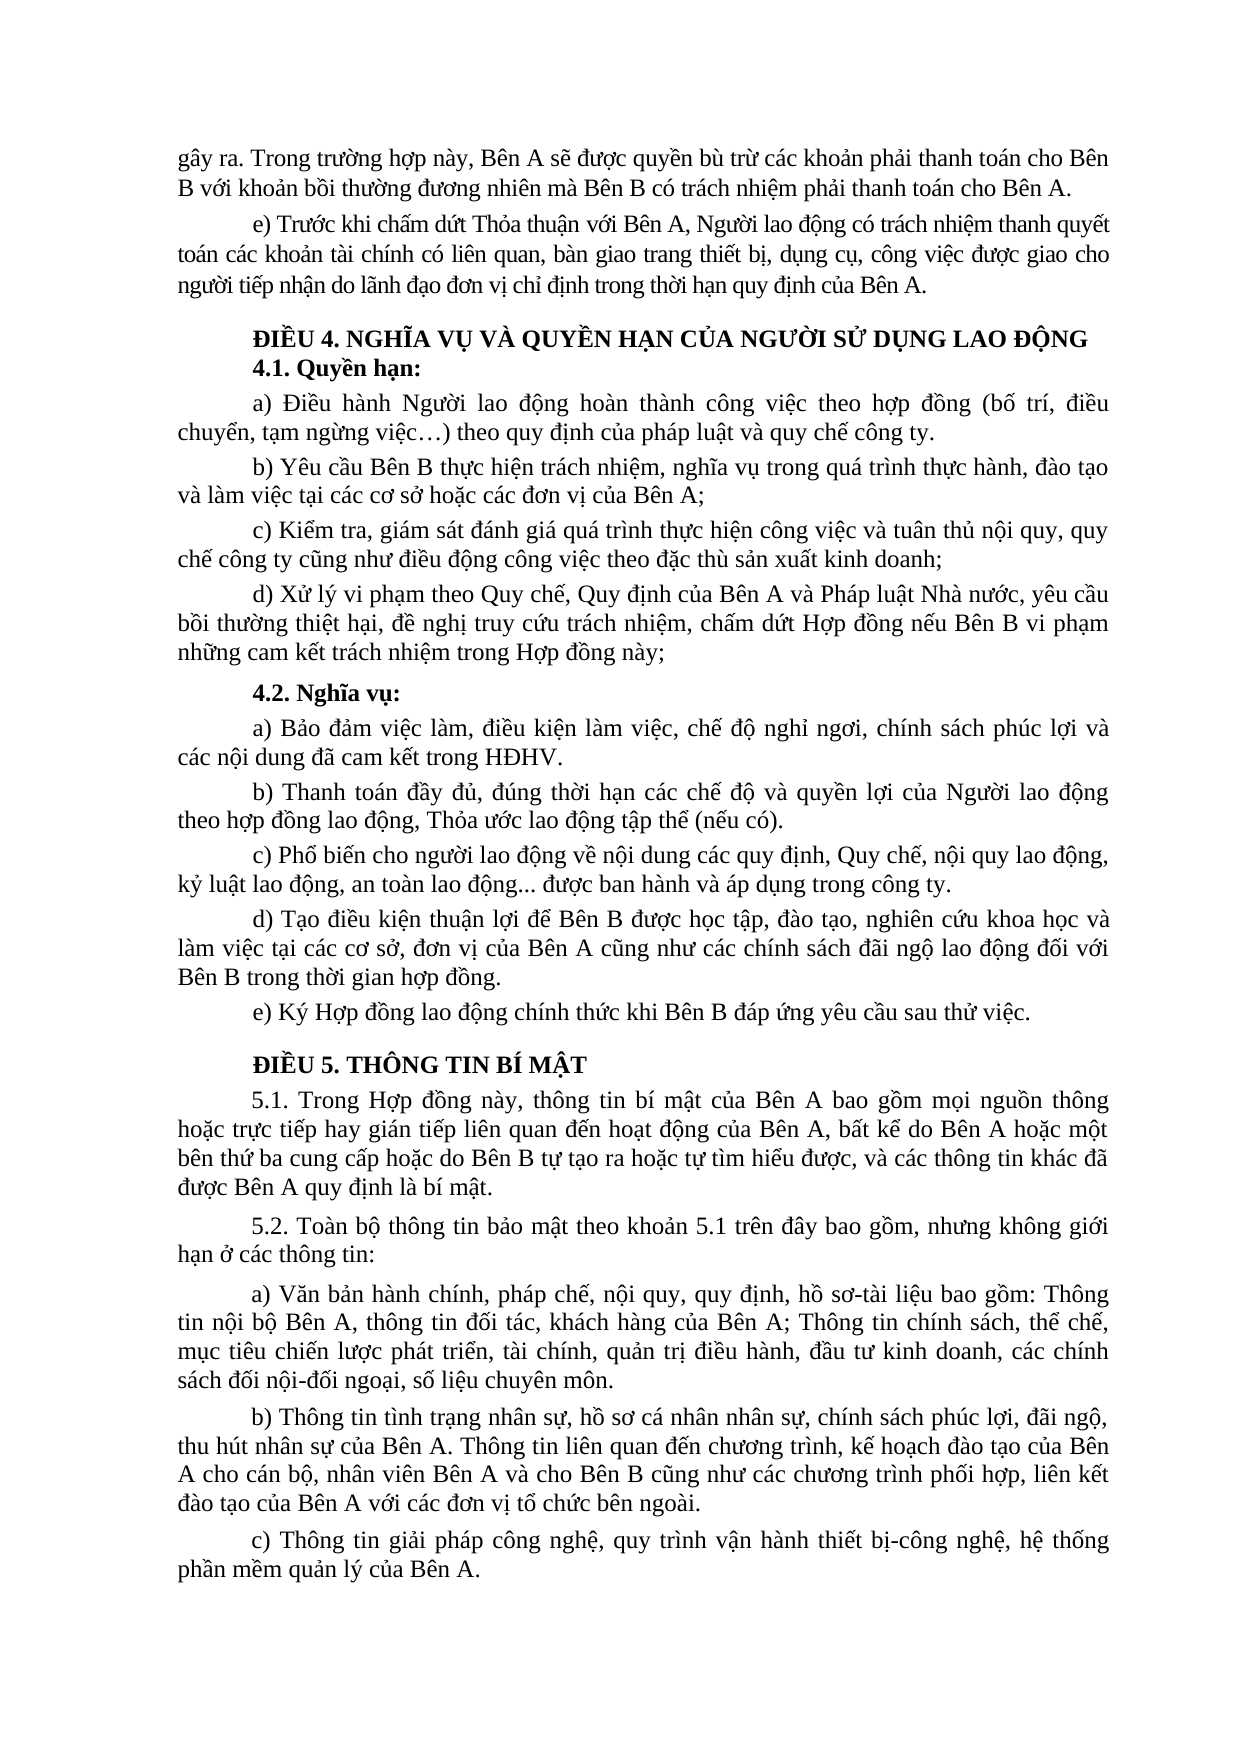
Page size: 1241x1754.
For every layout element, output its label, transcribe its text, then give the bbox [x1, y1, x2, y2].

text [177, 142, 1110, 202]
text a) Bảo đảm việc làm, điều kiện làm việc, chế độ nghỉ ngơi, chính sách phúc lợi và các nội dung đã cam kết trong HĐHV. [177, 713, 1110, 770]
text 5.2. Toàn bộ thông tin bảo mật theo khoản 5.1 trên đây bao gồm, nhưng không giới hạn ở các thông tin: [177, 1211, 1110, 1268]
text 4.1. Quyền hạn: [177, 353, 1110, 382]
text e) Ký Hợp đồng lao động chính thức khi Bên B đáp ứng yêu cầu sau thử việc. [177, 997, 1110, 1025]
text 4.2. Nghĩa vụ: [177, 678, 1110, 707]
text a) Văn bản hành chính, pháp chế, nội quy, quy định, hồ sơ-tài liệu bao gồm: Thông tin nội bộ Bên A, thông tin đối tác, khách hàng của Bên A; Thông tin chính sách, thể chế, mục tiêu chiến lược phát triển, tài chính, quản trị điều hành, đầu tư kinh doanh, các chính sách đối nội-đối ngoại, số liệu chuyên môn. [177, 1279, 1110, 1394]
text a) Điều hành Người lao động hoàn thành công việc theo hợp đồng (bố trí, điều chuyển, tạm ngừng việc…) theo quy định của pháp luật và quy chế công ty. [177, 388, 1110, 445]
text d) Xử lý vi phạm theo Quy chế, Quy định của Bên A và Pháp luật Nhà nước, yêu cầu bồi thường thiệt hại, đề nghị truy cứu trách nhiệm, chấm dứt Hợp đồng nếu Bên B vi phạm những cam kết trách nhiệm trong Hợp đồng này; [177, 579, 1110, 665]
text c) Kiểm tra, giám sát đánh giá quá trình thực hiện công việc và tuân thủ nội quy, quy chế công ty cũng như điều động công việc theo đặc thù sản xuất kinh doanh; [177, 515, 1110, 573]
text b) Yêu cầu Bên B thực hiện trách nhiệm, nghĩa vụ trong quá trình thực hành, đào tạo và làm việc tại các cơ sở hoặc các đơn vị của Bên A; [177, 452, 1110, 509]
text ĐIỀU 4. NGHĨA VỤ VÀ QUYỀN HẠN CỦA NGƯỜI SỬ DỤNG LAO ĐỘNG [214, 324, 1110, 353]
text b) Thanh toán đầy đủ, đúng thời hạn các chế độ và quyền lợi của Người lao động theo hợp đồng lao động, Thỏa ước lao động tập thể (nếu có). [177, 777, 1110, 834]
text e) Trước khi chấm dứt Thỏa thuận với Bên A, Người lao động có trách nhiệm thanh quyết toán các khoản tài chính có liên quan, bàn giao trang thiết bị, dụng cụ, công việc được giao cho người tiếp nhận do lãnh đạo đơn vị chỉ định trong thời hạn quy định của Bên A. [177, 208, 1110, 299]
text 5.1. Trong Hợp đồng này, thông tin bí mật của Bên A bao gồm mọi nguồn thông hoặc trực tiếp hay gián tiếp liên quan đến hoạt động của Bên A, bất kể do Bên A hoặc một bên thứ ba cung cấp hoặc do Bên B tự tạo ra hoặc tự tìm hiểu được, và các thông tin khác đã được Bên A quy định là bí mật. [177, 1085, 1110, 1200]
text c) Thông tin giải pháp công nghệ, quy trình vận hành thiết bị-công nghệ, hệ thống phần mềm quản lý của Bên A. [177, 1525, 1110, 1583]
text c) Phổ biến cho người lao động về nội dung các quy định, Quy chế, nội quy lao động, kỷ luật lao động, an toàn lao động... được ban hành và áp dụng trong công ty. [177, 840, 1110, 898]
text d) Tạo điều kiện thuận lợi để Bên B được học tập, đào tạo, nghiên cứu khoa học và làm việc tại các cơ sở, đơn vị của Bên A cũng như các chính sách đãi ngộ lao động đối với Bên B trong thời gian hợp đồng. [177, 904, 1110, 990]
text b) Thông tin tình trạng nhân sự, hồ sơ cá nhân nhân sự, chính sách phúc lợi, đãi ngộ, thu hút nhân sự của Bên A. Thông tin liên quan đến chương trình, kế hoạch đào tạo của Bên A cho cán bộ, nhân viên Bên A và cho Bên B cũng như các chương trình phối hợp, liên kết đào tạo của Bên A với các đơn vị tổ chức bên ngoài. [177, 1402, 1110, 1517]
text ĐIỀU 5. THÔNG TIN BÍ MẬT [214, 1050, 1110, 1079]
